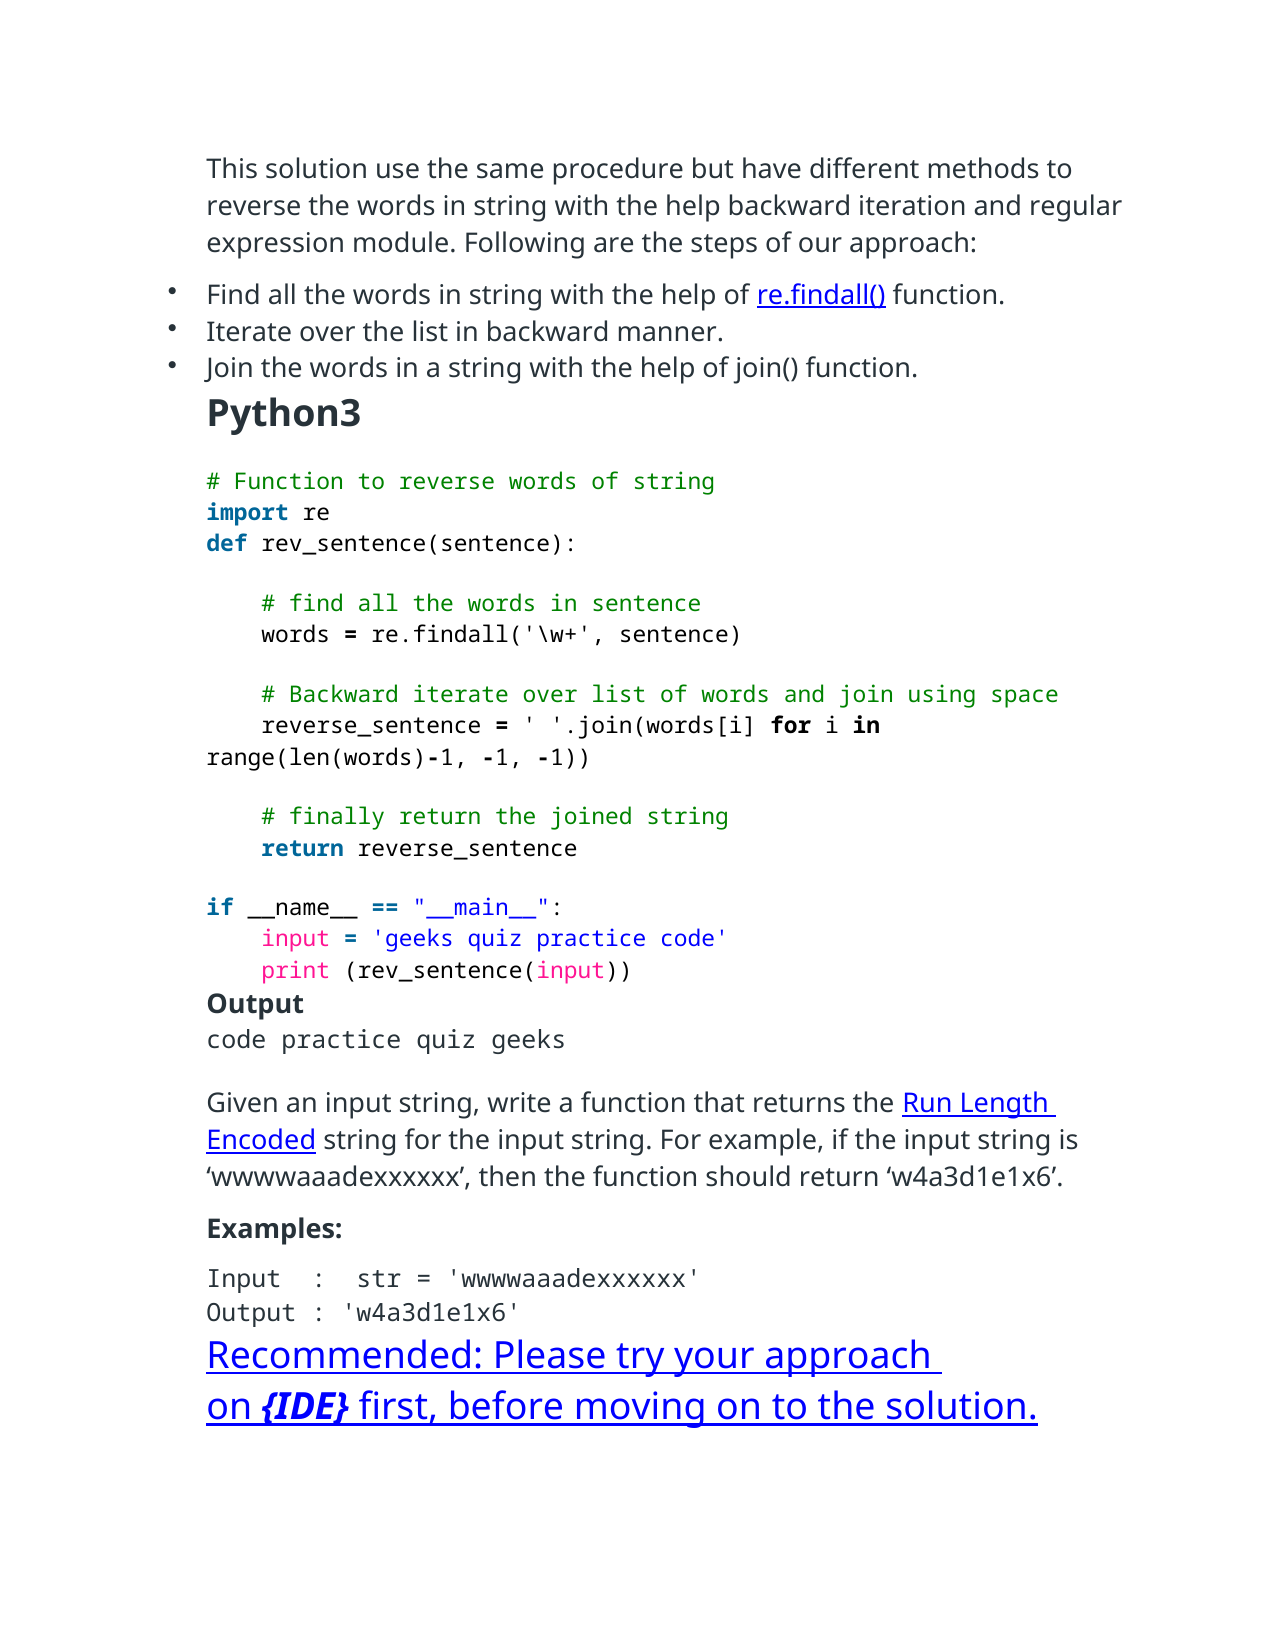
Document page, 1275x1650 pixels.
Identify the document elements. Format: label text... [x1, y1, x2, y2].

text Recommended: Please try your approach on {IDE} first, before moving on to the solution. [206, 1329, 1125, 1431]
text This solution use the same procedure but have different methods to reverse the words in string with the help backward iteration and regular expression module. Following are the steps of our approach: [206, 150, 1125, 261]
text Python3 [206, 386, 1125, 437]
text import re [206, 496, 1125, 527]
text # finally return the joined string [206, 800, 1125, 831]
text print (rev_sentence(input)) [206, 954, 1125, 985]
text reverse_sentence = ' '.join(words[i] for i in range(len(words)-1, -1, -1)) [206, 709, 1125, 772]
text # Backward iterate over list of words and join using space [206, 678, 1125, 709]
text Examples: [206, 1209, 1125, 1246]
list Find all the words in string with the help of re.findall() function. [169, 275, 1125, 312]
text return reverse_sentence [206, 831, 1125, 863]
text input = 'geeks quiz practice code' [206, 922, 1125, 954]
text Output [206, 985, 1125, 1022]
list Iterate over the list in backward manner. [169, 312, 1125, 349]
text # Function to reverse words of string [206, 465, 1125, 496]
text if __name__ == "__main__": [206, 891, 1125, 922]
text # find all the words in sentence [206, 587, 1125, 618]
text Input : str = 'wwwwaaadexxxxxx' Output : 'w4a3d1e1x6' [206, 1261, 1125, 1329]
text def rev_sentence(sentence): [206, 527, 1125, 559]
list Join the words in a string with the help of join() function. [169, 349, 1125, 386]
text words = re.findall('\w+', sentence) [206, 618, 1125, 649]
text code practice quiz geeks [206, 1022, 1125, 1056]
text Given an input string, write a function that returns the Run Length Encoded string for the input string. For example, if the input string is ‘wwwwaaadexxxxxx’, then the function should return ‘w4a3d1e1x6’. [206, 1084, 1125, 1194]
